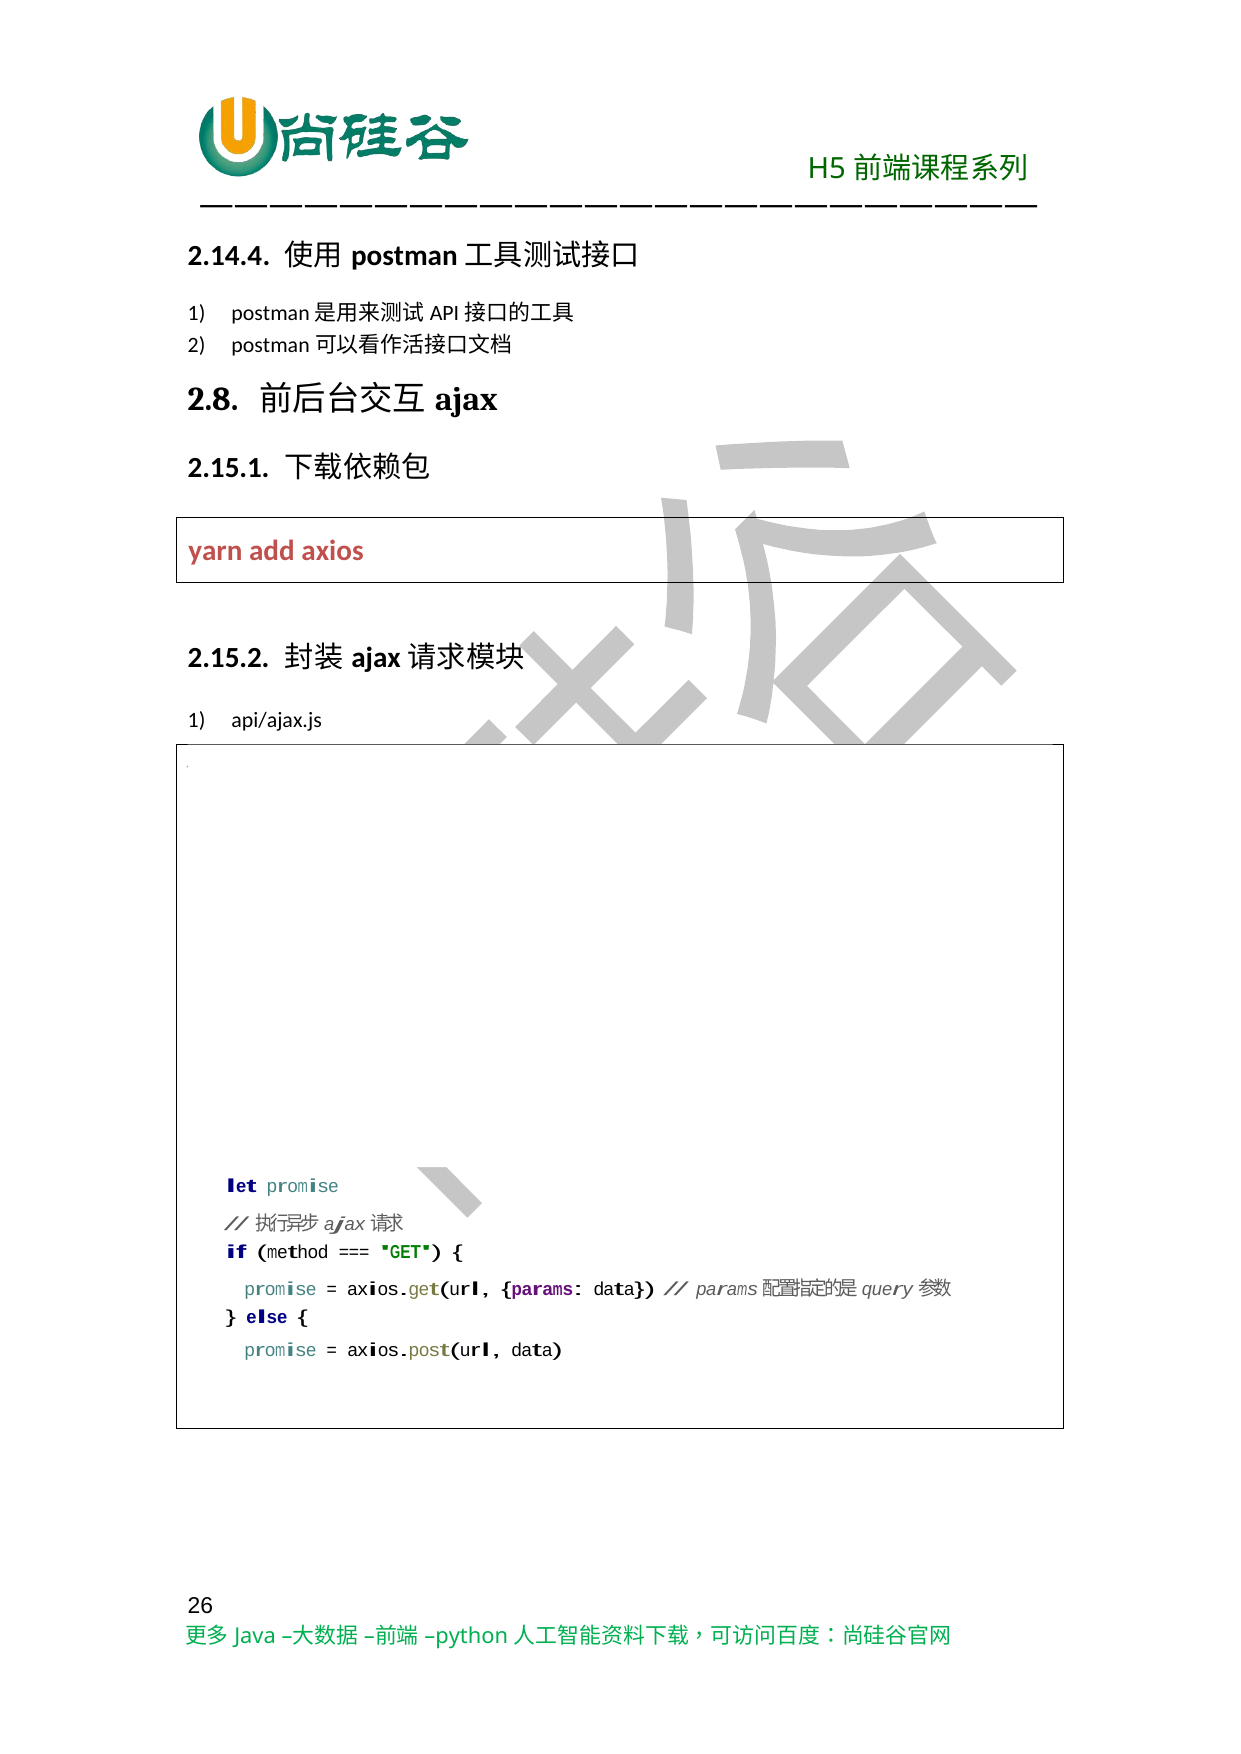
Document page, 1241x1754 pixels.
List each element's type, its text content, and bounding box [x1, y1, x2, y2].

subtitle api/ajax.js [187, 706, 1159, 733]
list 封装 ajax 请求模块 [187, 624, 1159, 679]
list postman 可以看作活接口文档 [187, 329, 1159, 358]
list 前后台交互 ajax [187, 374, 1159, 420]
subtitle postman 是用来测试 API 接口的工具 [187, 297, 1159, 326]
picture [198, 96, 469, 177]
text 2.14.4. 使用 postman 工具测试接口 [187, 219, 1159, 276]
subtitle 下载依赖包 [187, 446, 1159, 486]
